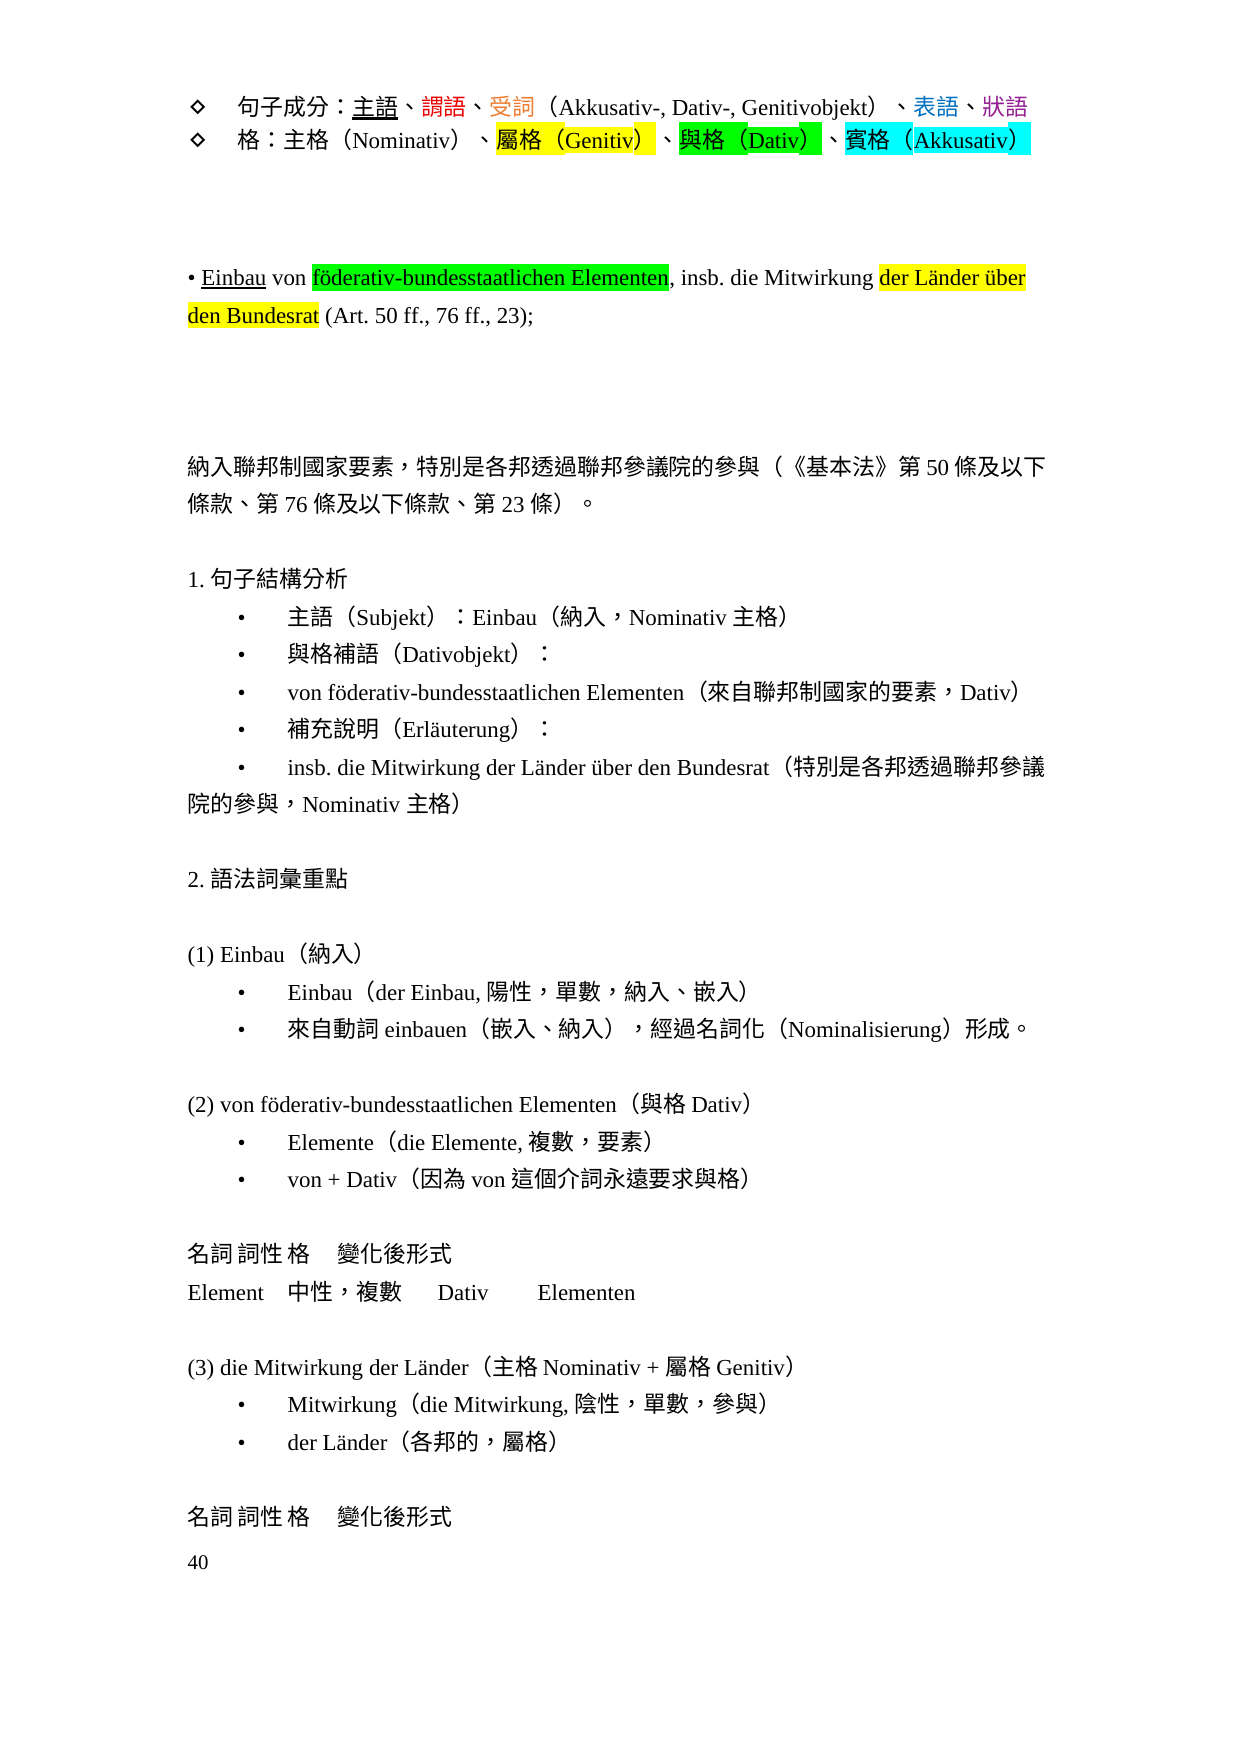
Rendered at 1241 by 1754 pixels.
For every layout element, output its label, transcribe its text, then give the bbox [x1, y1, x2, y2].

text (1) Einbau（納入） [187, 934, 1053, 971]
text • 主語（Subjekt）：Einbau（納入，Nominativ 主格） [187, 596, 1053, 634]
text 1. 句子結構分析 [187, 559, 1053, 596]
text • Einbau（der Einbau, 陽性，單數，納入、嵌入） [187, 971, 1053, 1009]
text • 補充說明（Erläuterung）： [187, 709, 1053, 746]
text 名詞 詞性 格 變化後形式 [187, 1496, 1053, 1534]
text 納入聯邦制國家要素，特別是各邦透過聯邦參議院的參與（《基本法》第 50 條及以下條款、第 76 條及以下條款、第 23 條）。 [187, 446, 1053, 521]
text • von + Dativ（因為 von 這個介詞永遠要求與格） [187, 1159, 1053, 1196]
text 名詞 詞性 格 變化後形式 [187, 1234, 1053, 1271]
text 2. 語法詞彙重點 [187, 859, 1053, 896]
text • Elemente（die Elemente, 複數，要素） [187, 1121, 1053, 1159]
text • 來自動詞 einbauen（嵌入、納入），經過名詞化（Nominalisierung）形成。 [187, 1009, 1053, 1046]
text • Einbau von föderativ-bundesstaatlichen Elementen, insb. die Mitwirkung der Länder über den Bundesrat (Art. 50 ff., 76 ff., 23); [187, 259, 1053, 334]
text • Mitwirkung（die Mitwirkung, 陰性，單數，參與） [187, 1384, 1053, 1421]
text • 與格補語（Dativobjekt）： [187, 634, 1053, 671]
text Element 中性，複數 Dativ Elementen [187, 1271, 1053, 1309]
text • insb. die Mitwirkung der Länder über den Bundesrat（特別是各邦透過聯邦參議院的參與，Nominativ 主格） [187, 746, 1053, 821]
text • der Länder（各邦的，屬格） [187, 1421, 1053, 1459]
text (2) von föderativ-bundesstaatlichen Elementen（與格 Dativ） [187, 1084, 1053, 1121]
text (3) die Mitwirkung der Länder（主格 Nominativ + 屬格 Genitiv） [187, 1346, 1053, 1384]
text • von föderativ-bundesstaatlichen Elementen（來自聯邦制國家的要素，Dativ） [187, 671, 1053, 709]
